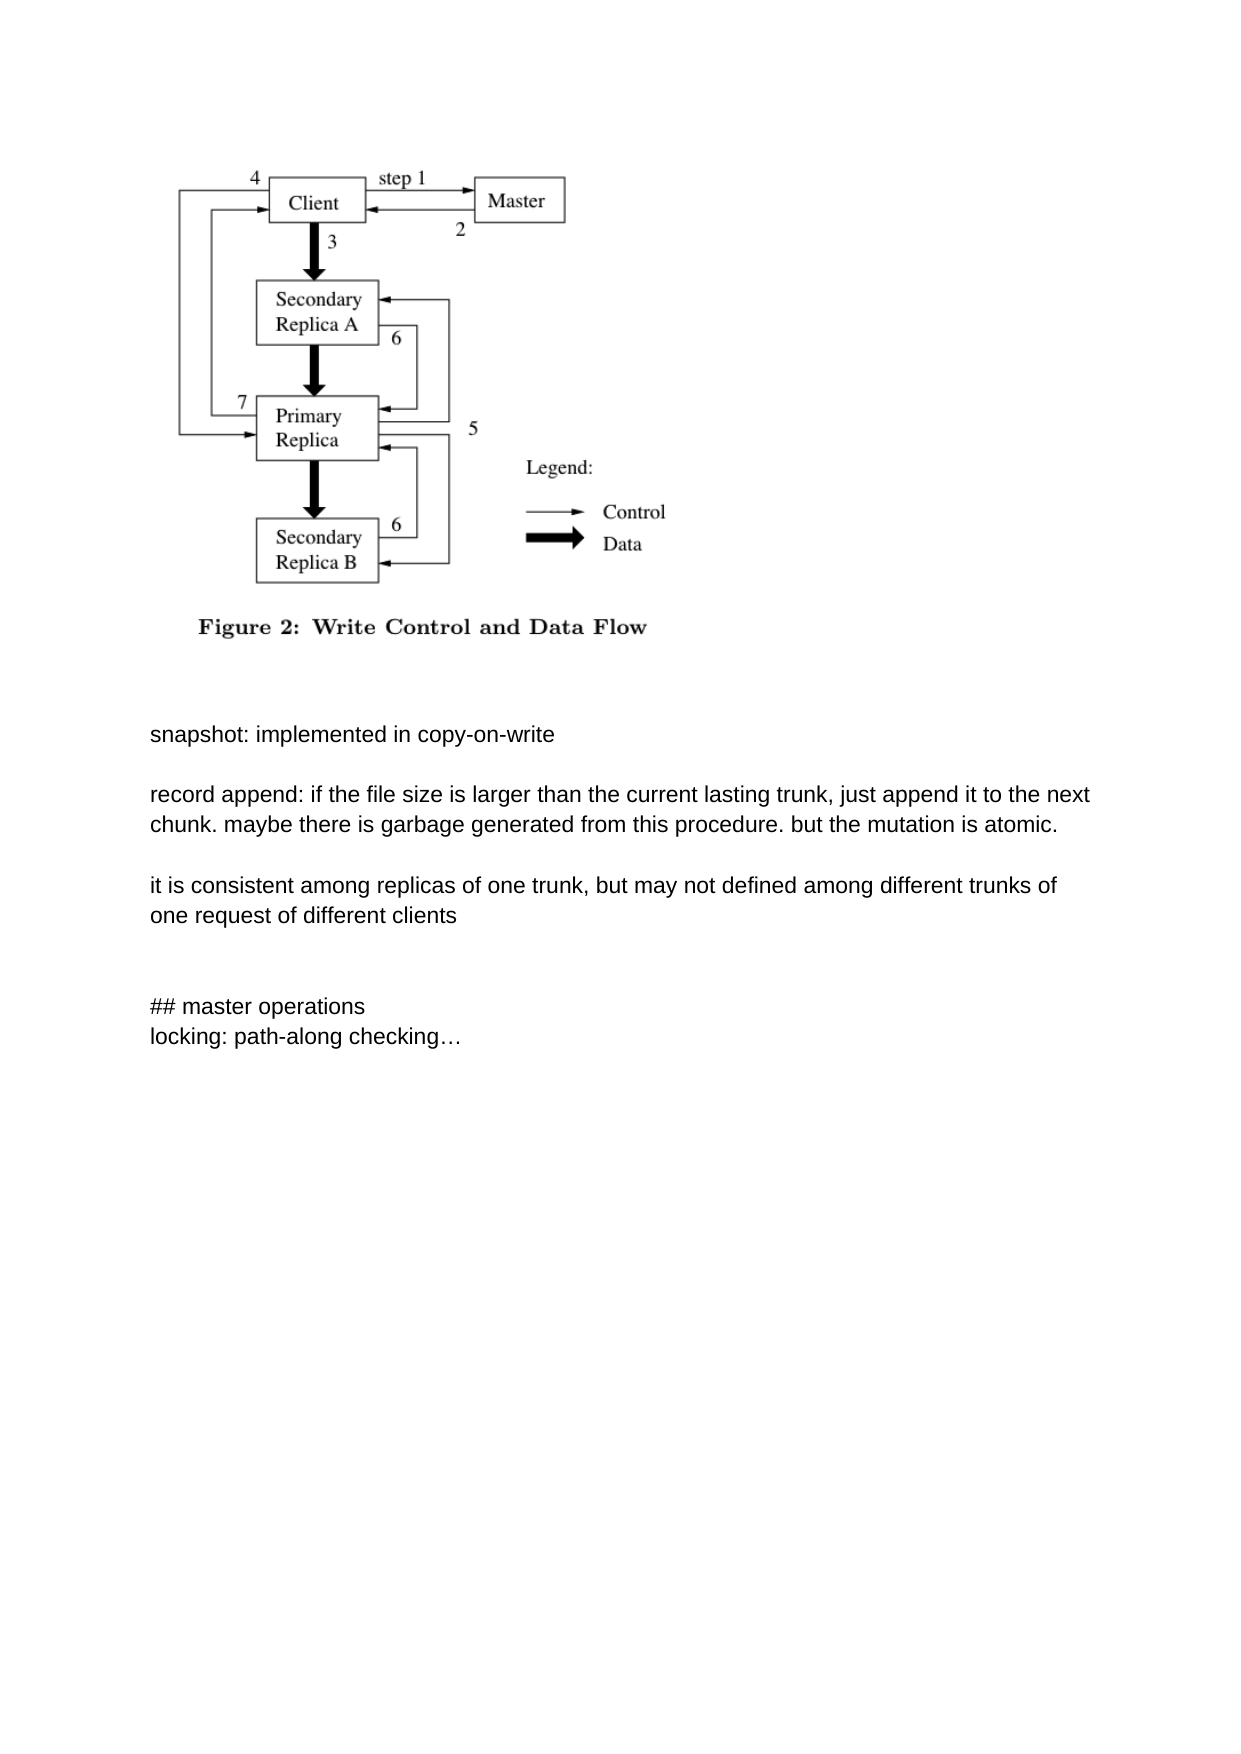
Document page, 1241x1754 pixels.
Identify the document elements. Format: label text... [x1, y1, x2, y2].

text snapshot: implemented in copy-on-write [150, 721, 1090, 747]
text locking: path-along checking… [150, 1023, 1090, 1049]
text ## master operations [150, 993, 1090, 1019]
picture [150, 150, 712, 657]
text it is consistent among replicas of one trunk, but may not defined among different trunks of one request of different clients [150, 872, 1090, 928]
text record append: if the file size is larger than the current lasting trunk, just append it to the next chunk. maybe there is garbage generated from this procedure. but the mutation is atomic. [150, 781, 1090, 838]
